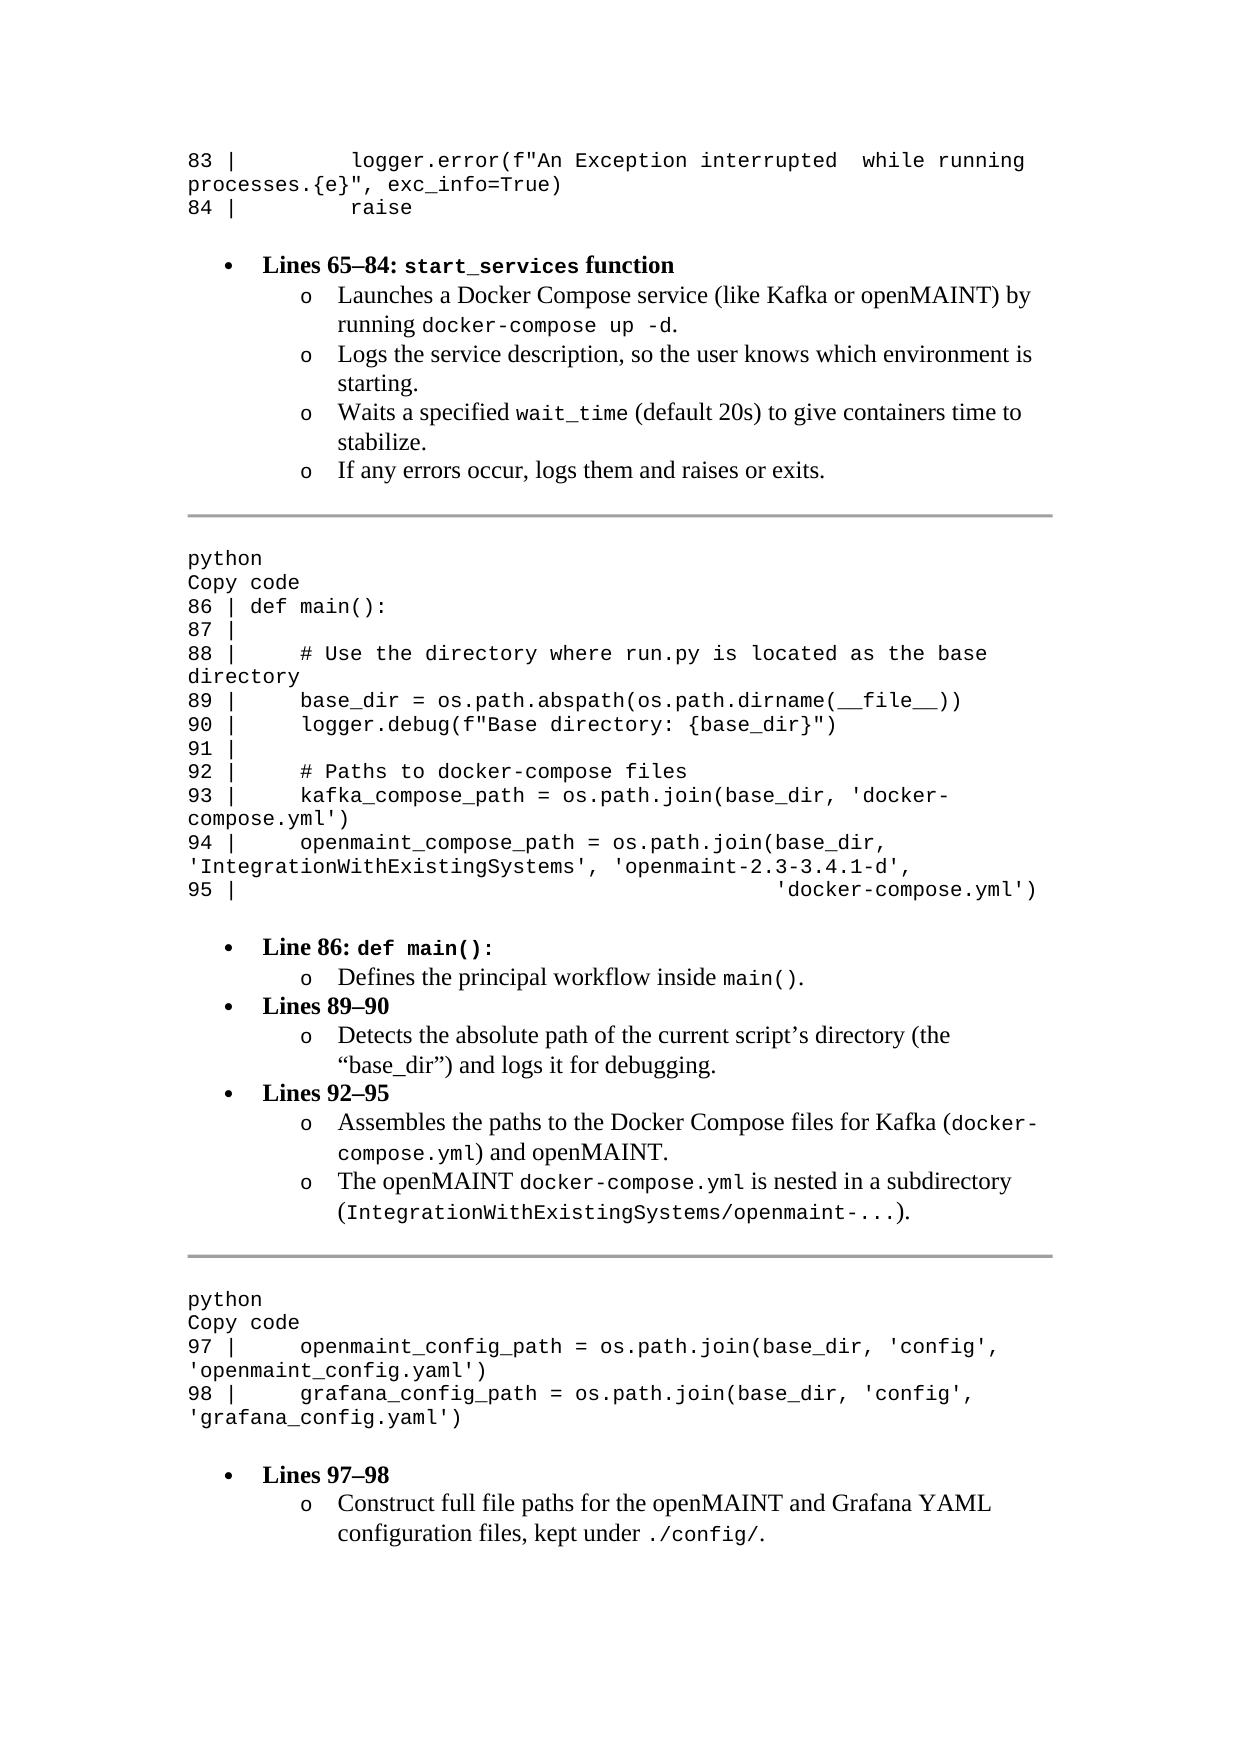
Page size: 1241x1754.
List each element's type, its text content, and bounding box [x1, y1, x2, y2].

list If any errors occur, logs them and raises or exits. [300, 456, 1053, 485]
text 84 | raise [187, 197, 1053, 221]
text Copy code [187, 572, 1053, 596]
text python [187, 548, 1053, 572]
text 92 | # Paths to docker-compose files [187, 761, 1053, 785]
list Construct full file paths for the openMAINT and Grafana YAML configuration files, kept under ./config/. [300, 1488, 1053, 1548]
list Lines 89–90 [225, 991, 1053, 1020]
text 97 | openmaint_config_path = os.path.join(base_dir, 'config', 'openmaint_config.yaml') [187, 1336, 1053, 1383]
list Logs the service description, so the user knows which environment is starting. [300, 339, 1053, 397]
text 88 | # Use the directory where run.py is located as the base directory [187, 643, 1053, 690]
text 89 | base_dir = os.path.abspath(os.path.dirname(__file__)) [187, 690, 1053, 714]
text python [187, 1289, 1053, 1312]
list Lines 65–84: start_services function [225, 250, 1053, 280]
text 94 | openmaint_compose_path = os.path.join(base_dir, 'IntegrationWithExistingSystems', 'openmaint-2.3-3.4.1-d', [187, 832, 1053, 879]
text 93 | kafka_compose_path = os.path.join(base_dir, 'docker-compose.yml') [187, 785, 1053, 832]
list Line 86: def main(): [225, 932, 1053, 962]
text 83 | logger.error(f"An Exception interrupted while running processes.{e}", exc_info=True) [187, 150, 1053, 197]
list Lines 92–95 [225, 1078, 1053, 1107]
list Launches a Docker Compose service (like Kafka or openMAINT) by running docker-compose up -d. [300, 280, 1053, 339]
text 95 | 'docker-compose.yml') [187, 879, 1053, 903]
list The openMAINT docker-compose.yml is nested in a subdirectory (IntegrationWithExistingSystems/openmaint-...). [300, 1166, 1053, 1226]
list Defines the principal workflow inside main(). [300, 962, 1053, 991]
list Assembles the paths to the Docker Compose files for Kafka (docker-compose.yml) and openMAINT. [300, 1107, 1053, 1166]
text 90 | logger.debug(f"Base directory: {base_dir}") [187, 714, 1053, 737]
list Lines 97–98 [225, 1460, 1053, 1488]
list Detects the absolute path of the current script’s directory (the “base_dir”) and logs it for debugging. [300, 1020, 1053, 1078]
text Copy code [187, 1312, 1053, 1336]
text 98 | grafana_config_path = os.path.join(base_dir, 'config', 'grafana_config.yaml') [187, 1383, 1053, 1431]
list Waits a specified wait_time (default 20s) to give containers time to stabilize. [300, 397, 1053, 456]
text 86 | def main(): [187, 596, 1053, 619]
text 87 | [187, 619, 1053, 643]
text 91 | [187, 737, 1053, 761]
